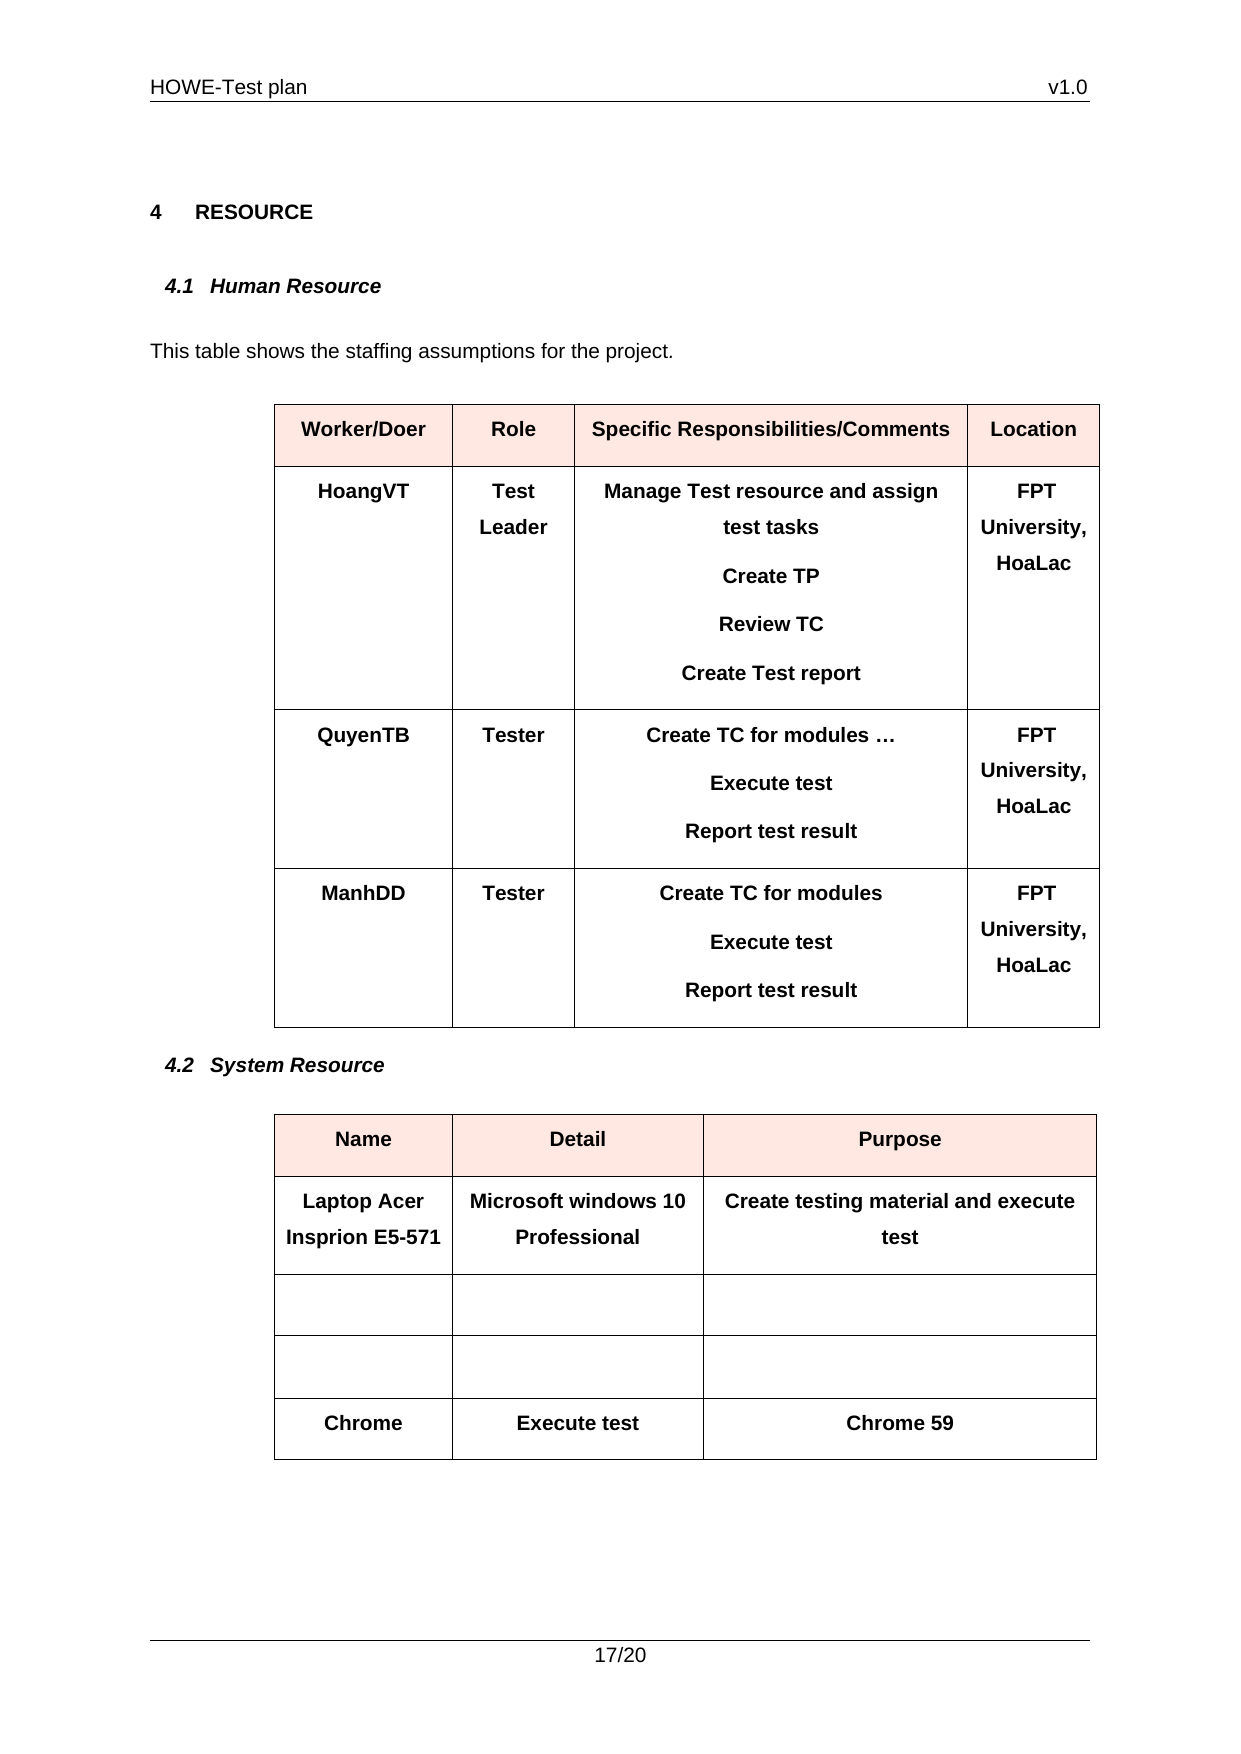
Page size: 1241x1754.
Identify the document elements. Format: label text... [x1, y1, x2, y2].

table_cell Create testing material and execute test [704, 1177, 1096, 1273]
table_cell FPT University, HoaLac [968, 869, 1099, 1027]
table_cell FPT University, HoaLac [968, 467, 1099, 709]
table_header Role [453, 405, 574, 466]
subtitle RESOURCE [150, 200, 1090, 224]
table_cell Chrome 59 [704, 1399, 1096, 1459]
table_cell [453, 1336, 703, 1397]
table_cell FPT University, HoaLac [968, 710, 1099, 868]
table_cell ManhDD [275, 869, 452, 1027]
table_cell [704, 1336, 1096, 1397]
table_header Purpose [704, 1115, 1096, 1176]
table_cell Create TC for modules … Execute test Report test result [575, 710, 967, 868]
table_cell [453, 1275, 703, 1335]
table_cell Test Leader [453, 467, 574, 709]
text This table shows the staffing assumptions for the project. [150, 338, 1090, 362]
table_cell Create TC for modules Execute test Report test result [575, 869, 967, 1027]
table_cell [704, 1275, 1096, 1335]
table_header Name [275, 1115, 452, 1176]
subtitle Human Resource [165, 273, 1090, 297]
table_cell Manage Test resource and assign test tasks Create TP Review TC Create Test report [575, 467, 967, 709]
subtitle System Resource [165, 1053, 1090, 1077]
table_header Location [968, 405, 1099, 466]
table_cell [275, 1336, 452, 1397]
table_cell QuyenTB [275, 710, 452, 868]
table_cell Tester [453, 869, 574, 1027]
table_header Worker/Doer [275, 405, 452, 466]
table_cell Microsoft windows 10 Professional [453, 1177, 703, 1273]
table_cell HoangVT [275, 467, 452, 709]
table_cell Laptop Acer Insprion E5-571 [275, 1177, 452, 1273]
table_header Specific Responsibilities/Comments [575, 405, 967, 466]
table_cell Tester [453, 710, 574, 868]
table_cell [275, 1275, 452, 1335]
table_cell Chrome [275, 1399, 452, 1459]
table_header Detail [453, 1115, 703, 1176]
table_cell Execute test [453, 1399, 703, 1459]
